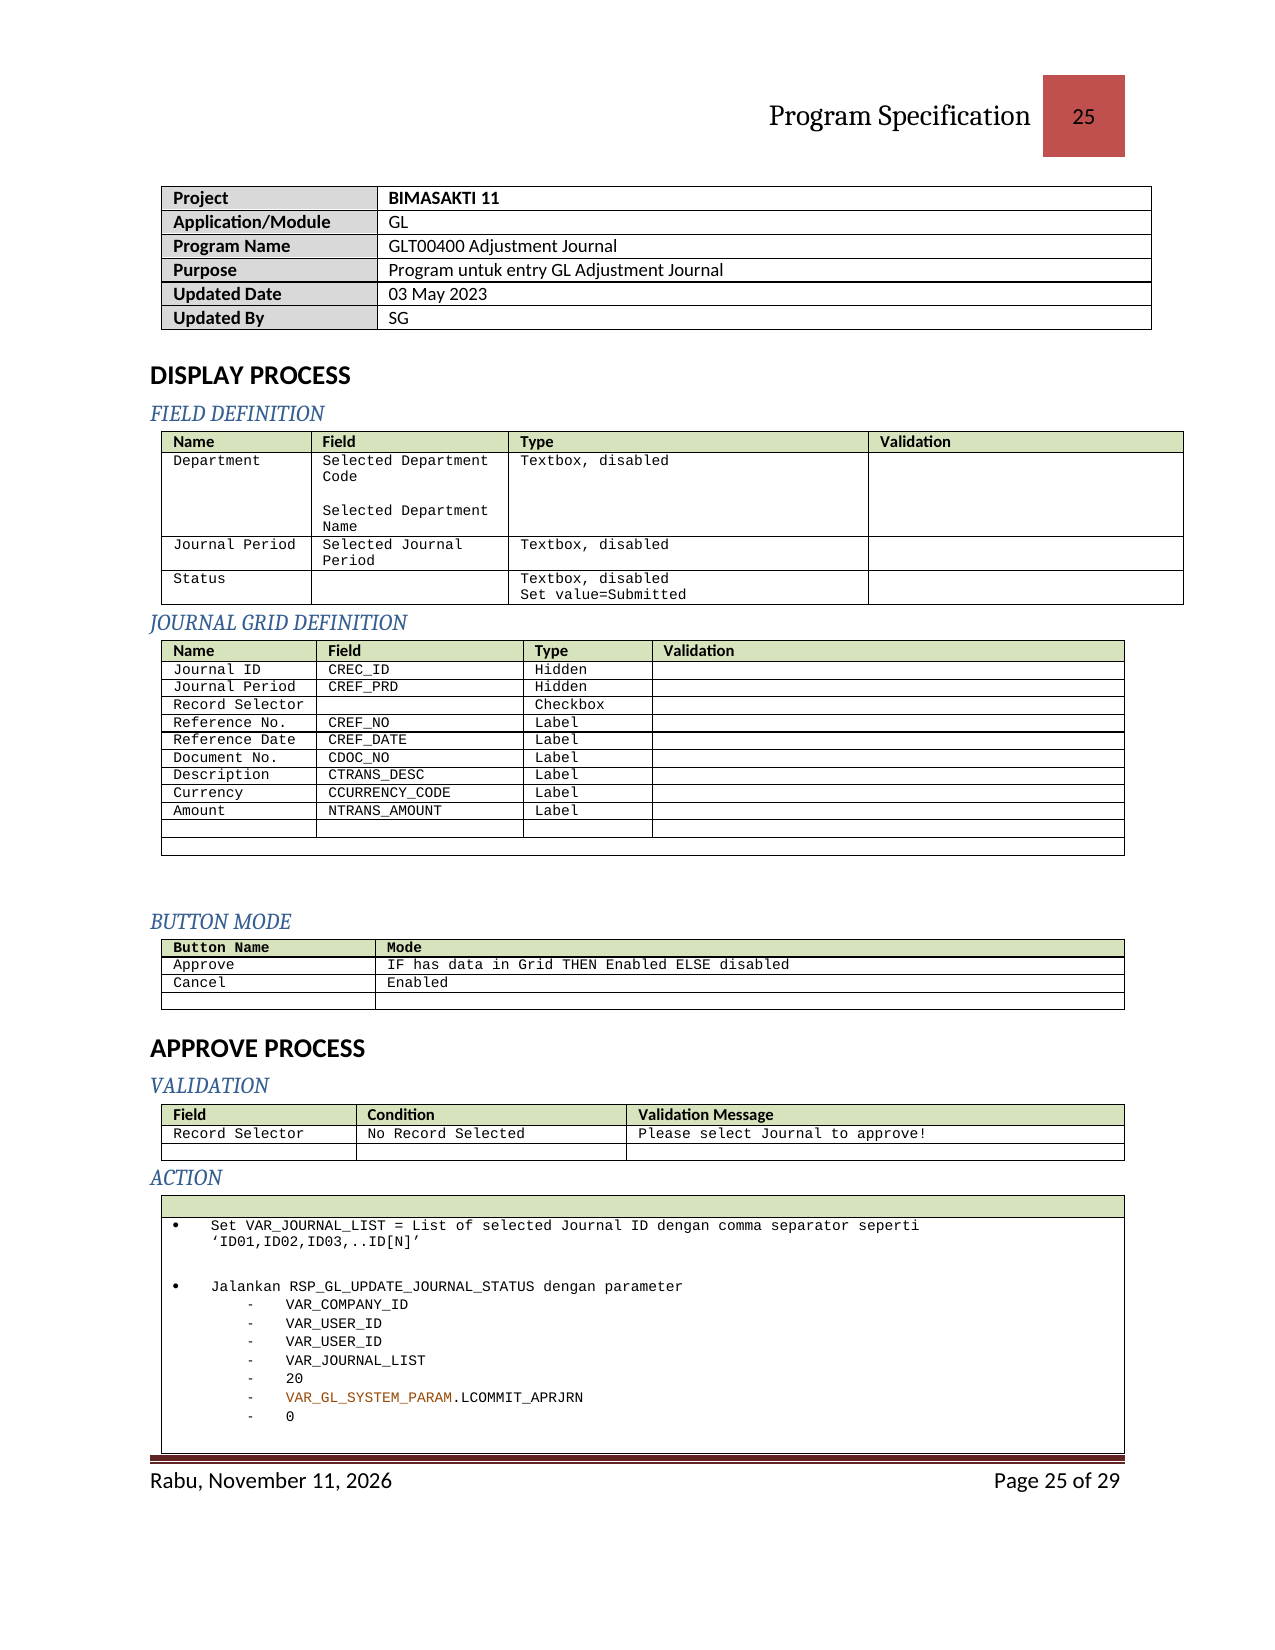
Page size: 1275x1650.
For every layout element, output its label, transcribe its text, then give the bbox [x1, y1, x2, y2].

table_cell Textbox, disabled [509, 537, 868, 570]
table_cell Record Selector [162, 1126, 356, 1142]
table_cell [524, 820, 652, 837]
table_cell Journal Period [162, 680, 316, 696]
table_cell [312, 571, 508, 604]
table_cell [317, 820, 523, 837]
subtitle JOURNAL GRID DEFINITION [150, 609, 1125, 636]
table_cell Cancel [162, 975, 375, 992]
table_cell Status [162, 571, 311, 604]
table_cell [627, 1144, 1124, 1160]
table_cell No Record Selected [357, 1126, 626, 1142]
table_header Mode [376, 940, 1124, 956]
table_header [162, 1196, 1124, 1217]
table_header Button Name [162, 940, 375, 956]
table_cell Label [524, 785, 652, 802]
table_cell [317, 697, 523, 714]
table_cell NTRANS_AMOUNT [317, 803, 523, 819]
table_cell [653, 785, 1124, 802]
table_cell [162, 1144, 356, 1160]
table_header Validation Message [627, 1105, 1124, 1125]
table_header Validation [869, 432, 1183, 452]
table_cell Department [162, 453, 311, 536]
table_cell Selected Journal Period [312, 537, 508, 570]
table_cell Label [524, 768, 652, 784]
table_cell [653, 820, 1124, 837]
subtitle APPROVE PROCESS [150, 1031, 1125, 1064]
table_cell [357, 1144, 626, 1160]
subtitle VALIDATION [150, 1073, 1125, 1099]
table_cell CREF_NO [317, 715, 523, 731]
table_cell Reference No. [162, 715, 316, 731]
table_cell [869, 453, 1183, 536]
table_cell Record Selector [162, 697, 316, 714]
table_cell [653, 803, 1124, 819]
table_cell [162, 993, 375, 1009]
table_cell [162, 820, 316, 837]
table_cell [869, 571, 1183, 604]
table_cell Label [524, 803, 652, 819]
table_cell Document No. [162, 750, 316, 767]
table_cell Label [524, 733, 652, 749]
table_cell CTRANS_DESC [317, 768, 523, 784]
table_cell Reference Date [162, 733, 316, 749]
table_cell Please select Journal to approve! [627, 1126, 1124, 1142]
table_cell Textbox, disabled Set value=Submitted [509, 571, 868, 604]
table_header Type [509, 432, 868, 452]
table_header Validation [653, 641, 1124, 661]
table_cell IF has data in Grid THEN Enabled ELSE disabled [376, 958, 1124, 974]
subtitle FIELD DEFINITION [150, 400, 1125, 427]
table_cell [653, 750, 1124, 767]
table_cell Amount [162, 803, 316, 819]
table_cell Label [524, 750, 652, 767]
table_cell Label [524, 715, 652, 731]
table_header Name [162, 641, 316, 661]
table_header Field [162, 1105, 356, 1125]
table_cell [653, 715, 1124, 731]
table_header Field [317, 641, 523, 661]
subtitle BUTTON MODE [150, 909, 1125, 935]
table_cell [653, 662, 1124, 678]
table_cell CREC_ID [317, 662, 523, 678]
table_header Type [524, 641, 652, 661]
table_cell [162, 838, 1124, 854]
table_cell Textbox, disabled [509, 453, 868, 536]
table_cell Hidden [524, 680, 652, 696]
table_cell Journal Period [162, 537, 311, 570]
table_cell Selected Department Code Selected Department Name [312, 453, 508, 536]
table_cell Enabled [376, 975, 1124, 992]
table_cell [653, 680, 1124, 696]
table_cell [653, 768, 1124, 784]
table_cell CREF_DATE [317, 733, 523, 749]
table_header Name [162, 432, 311, 452]
table_cell Description [162, 768, 316, 784]
table_cell Checkbox [524, 697, 652, 714]
subtitle ACTION [150, 1165, 1125, 1192]
table_cell [653, 733, 1124, 749]
subtitle DISPLAY PROCESS [150, 358, 1125, 391]
table_cell CDOC_NO [317, 750, 523, 767]
table_cell [376, 993, 1124, 1009]
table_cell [162, 1218, 1124, 1453]
table_cell CREF_PRD [317, 680, 523, 696]
table_cell Currency [162, 785, 316, 802]
table_cell Approve [162, 958, 375, 974]
table_header Condition [357, 1105, 626, 1125]
table_cell Hidden [524, 662, 652, 678]
table_header Field [312, 432, 508, 452]
table_cell [869, 537, 1183, 570]
table_cell CCURRENCY_CODE [317, 785, 523, 802]
table_cell Journal ID [162, 662, 316, 678]
table_cell [653, 697, 1124, 714]
